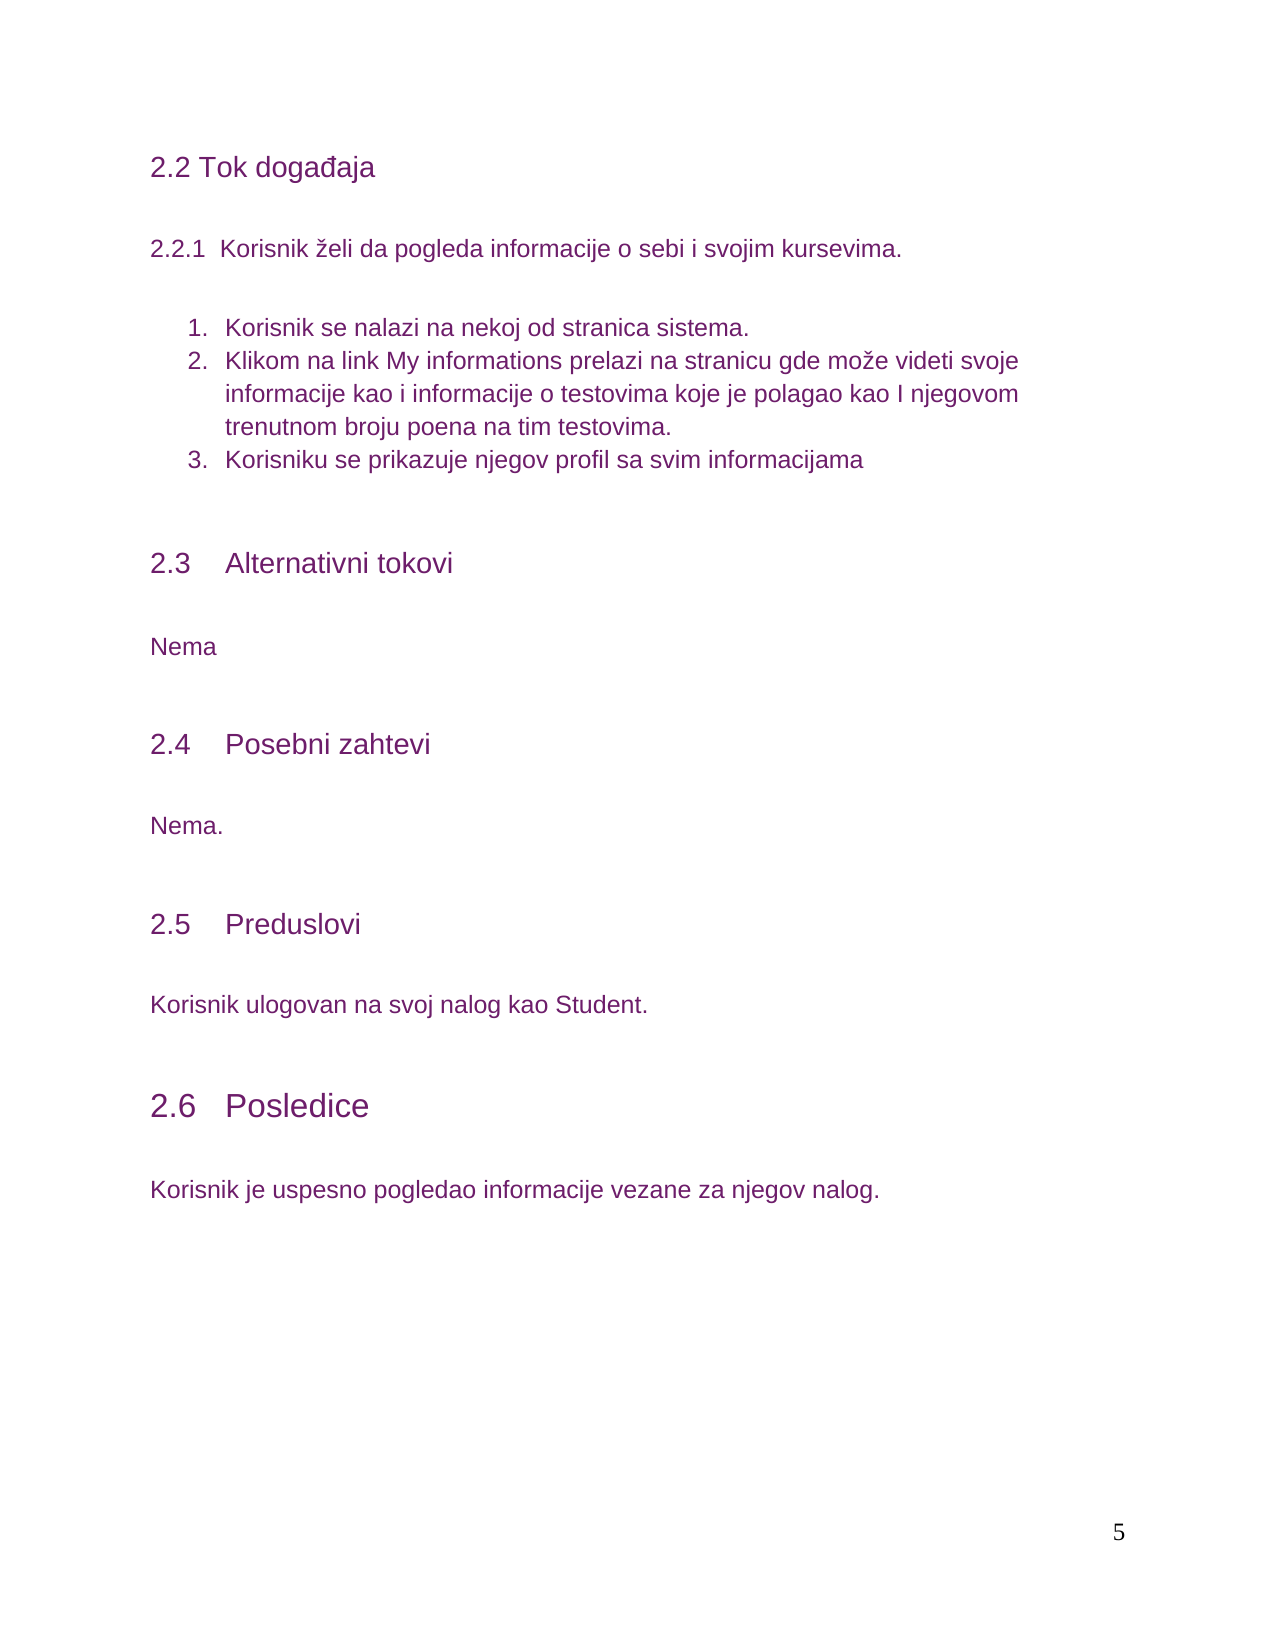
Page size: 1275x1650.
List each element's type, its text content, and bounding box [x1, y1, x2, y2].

subtitle Posledice [150, 1086, 1125, 1124]
text Nema. [150, 811, 1125, 840]
subtitle 2.2.1 Korisnik želi da pogleda informacije o sebi i svojim kursevima. [150, 234, 1125, 263]
subtitle Posebni zahtevi [150, 727, 1125, 761]
list Klikom na link My informations prelazi na stranicu gde može videti svoje informacije kao i informacije o testovima koje je polagao kao I njegovom trenutnom broju poena na tim testovima. [187, 346, 1125, 440]
list Korisnik se nalazi na nekoj od stranica sistema. [187, 313, 1125, 341]
text Korisnik ulogovan na svoj nalog kao Student. [150, 991, 1125, 1019]
subtitle Alternativni tokovi [150, 546, 1125, 579]
text Nema [150, 632, 1125, 661]
list Korisniku se prikazuje njegov profil sa svim informacijama [187, 445, 1125, 473]
subtitle 2.2 Tok događaja [150, 150, 1125, 183]
subtitle Preduslovi [150, 907, 1125, 940]
text Korisnik je uspesno pogledao informacije vezane za njegov nalog. [150, 1175, 1125, 1204]
